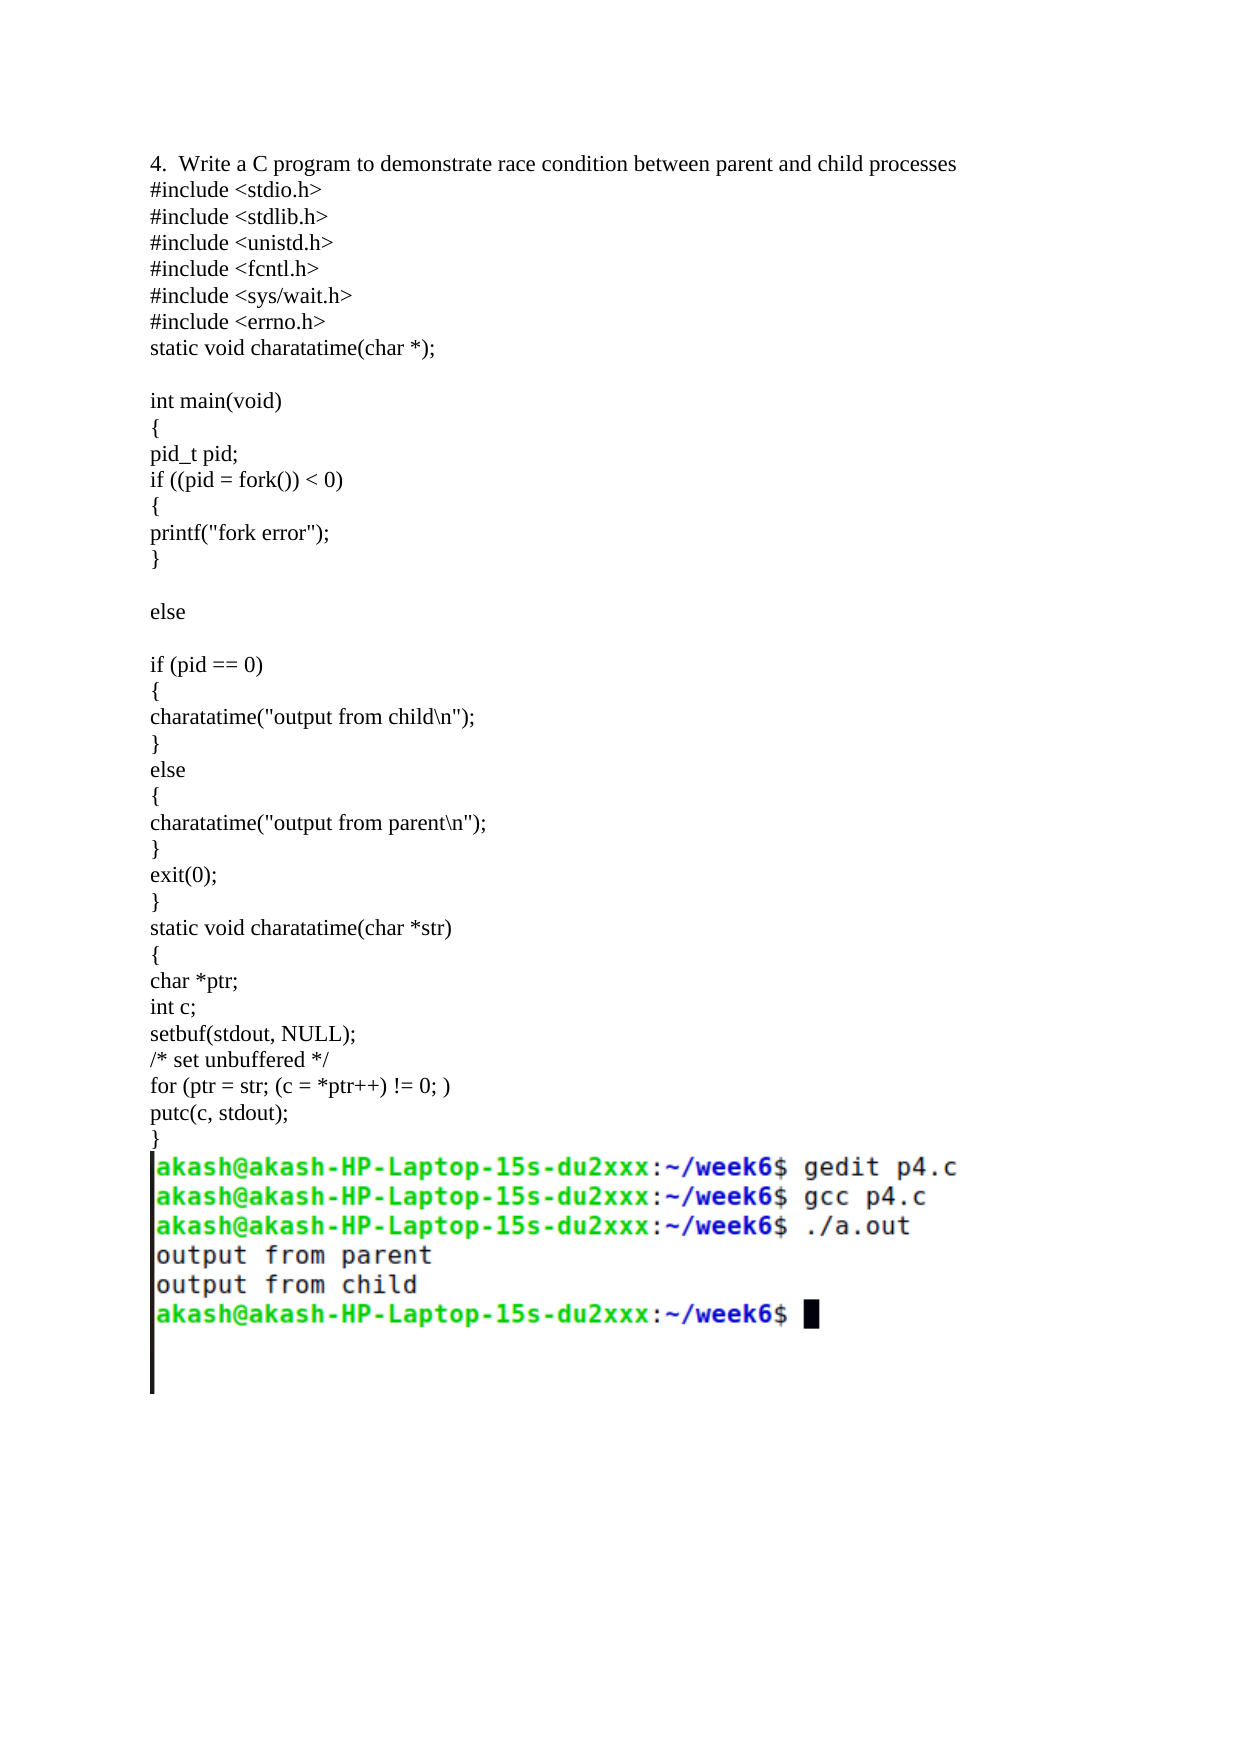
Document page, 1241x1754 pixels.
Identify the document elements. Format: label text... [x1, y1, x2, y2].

text #include <unistd.h> [150, 229, 1090, 255]
text } [150, 835, 1090, 862]
text setbuf(stdout, NULL); [150, 1020, 1090, 1046]
text } [150, 1125, 1090, 1151]
text } [150, 545, 1090, 572]
text if (pid == 0) [150, 651, 1090, 677]
text int c; [150, 993, 1090, 1020]
text 4. Write a C program to demonstrate race condition between parent and child processes [150, 150, 1090, 176]
text putc(c, stdout); [150, 1099, 1090, 1125]
text #include <stdlib.h> [150, 203, 1090, 229]
text /* set unbuffered */ [150, 1046, 1090, 1072]
text charatatime("output from parent\n"); [150, 809, 1090, 835]
text #include <fcntl.h> [150, 255, 1090, 282]
text if ((pid = fork()) < 0) [150, 466, 1090, 493]
text pid_t pid; [150, 440, 1090, 466]
text else [150, 756, 1090, 782]
text { [150, 941, 1090, 967]
text else [150, 598, 1090, 624]
picture [150, 1151, 1091, 1394]
text { [150, 413, 1090, 440]
text static void charatatime(char *str) [150, 914, 1090, 941]
text printf("fork error"); [150, 519, 1090, 545]
text { [150, 677, 1090, 703]
text charatatime("output from child\n"); [150, 703, 1090, 730]
text #include <sys/wait.h> [150, 282, 1090, 308]
text #include <errno.h> [150, 308, 1090, 334]
text static void charatatime(char *); [150, 334, 1090, 361]
text for (ptr = str; (c = *ptr++) != 0; ) [150, 1072, 1090, 1099]
text { [150, 493, 1090, 519]
text #include <stdio.h> [150, 176, 1090, 203]
text } [150, 888, 1090, 914]
text } [150, 730, 1090, 756]
text char *ptr; [150, 967, 1090, 993]
text { [150, 782, 1090, 809]
text exit(0); [150, 862, 1090, 888]
text int main(void) [150, 387, 1090, 413]
